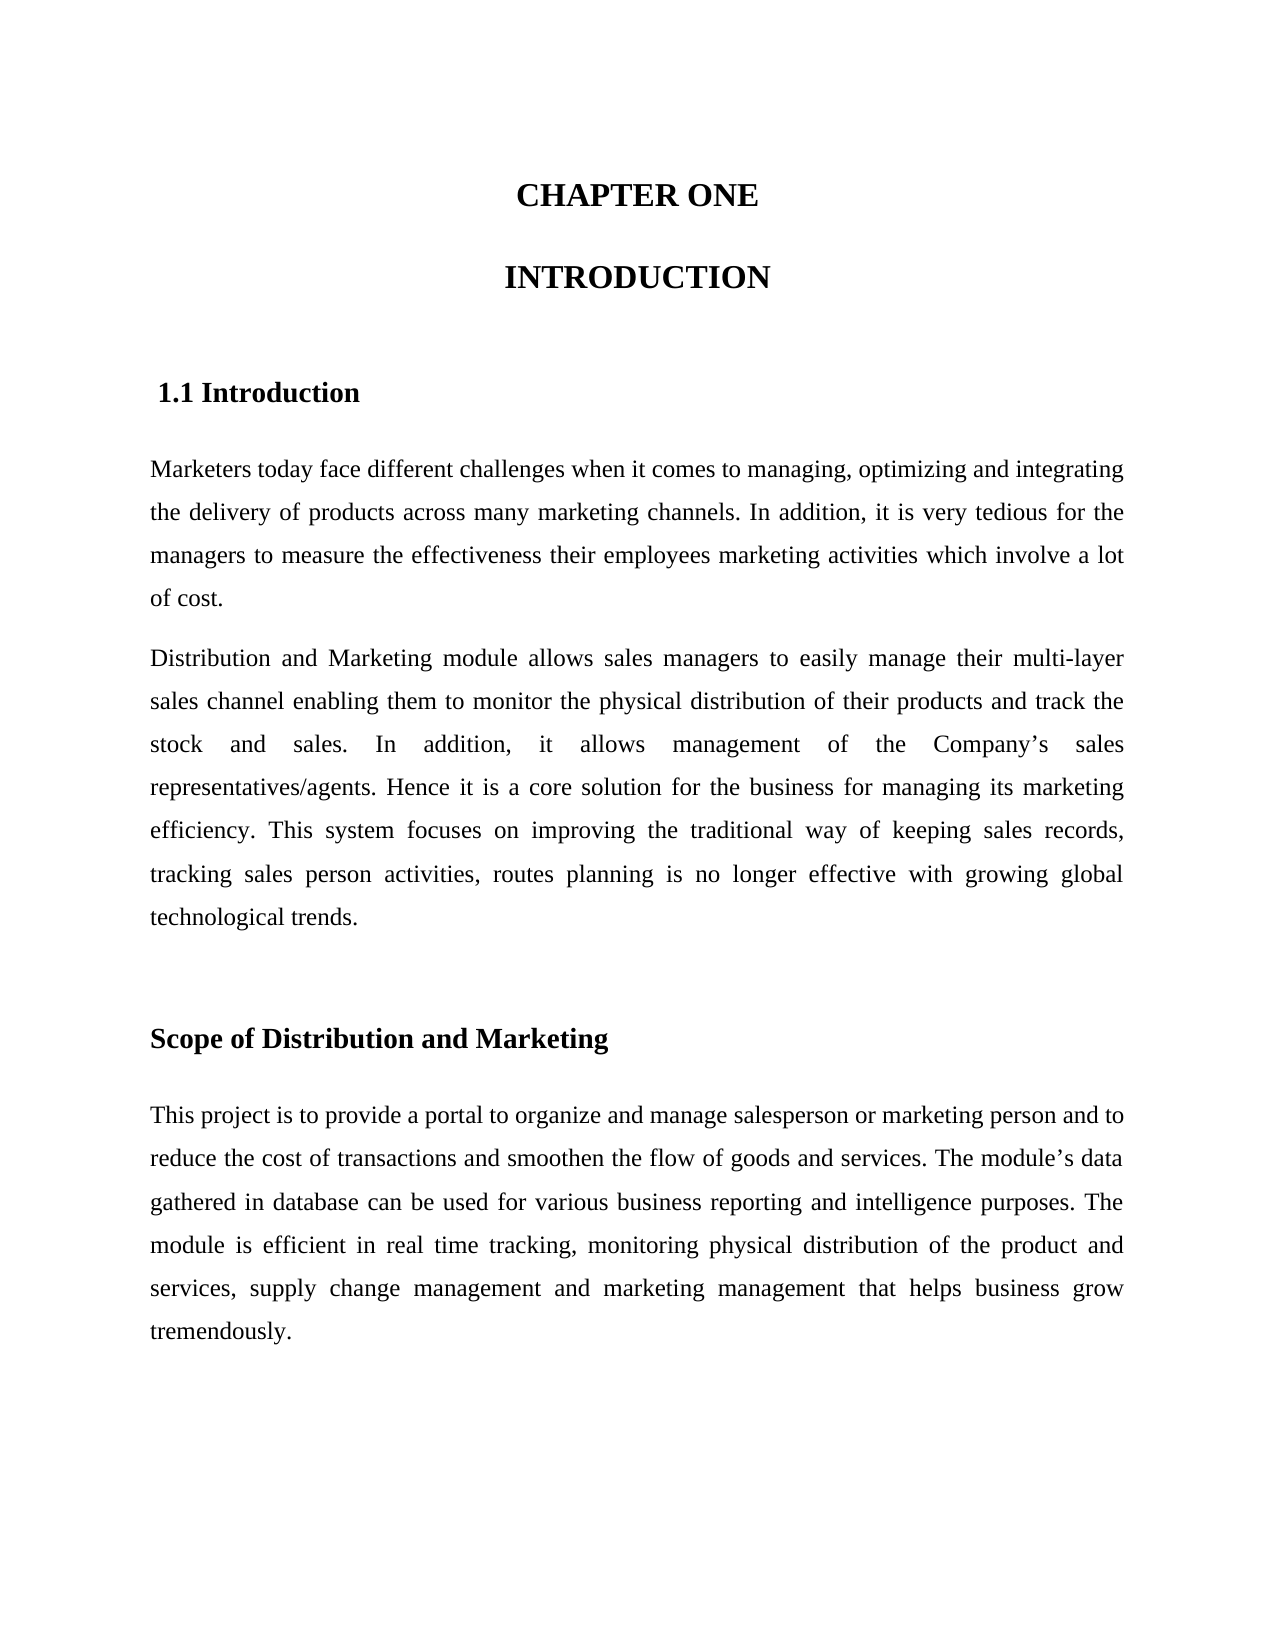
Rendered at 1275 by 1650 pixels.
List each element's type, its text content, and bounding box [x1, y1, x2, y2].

text This project is to provide a portal to organize and manage salesperson or marketing person and to reduce the cost of transactions and smoothen the flow of goods and services. The module’s data gathered in database can be used for various business reporting and intelligence purposes. The module is efficient in real time tracking, monitoring physical distribution of the product and services, supply change management and marketing management that helps business grow tremendously. [150, 1100, 1125, 1345]
subtitle INTRODUCTION [150, 257, 1125, 296]
text Distribution and Marketing module allows sales managers to easily manage their multi-layer sales channel enabling them to monitor the physical distribution of their products and track the stock and sales. In addition, it allows management of the Company’s sales representatives/agents. Hence it is a core solution for the business for managing its marketing efficiency. This system focuses on improving the traditional way of keeping sales records, tracking sales person activities, routes planning is no longer effective with growing global technological trends. [150, 643, 1125, 931]
subtitle CHAPTER ONE [150, 175, 1125, 213]
text Marketers today face different challenges when it comes to managing, optimizing and integrating the delivery of products across many marketing channels. In addition, it is very tedious for the managers to measure the effectiveness their employees marketing activities which involve a lot of cost. [150, 454, 1125, 612]
subtitle Scope of Distribution and Marketing [150, 1021, 1125, 1055]
subtitle Introduction [157, 375, 1125, 408]
